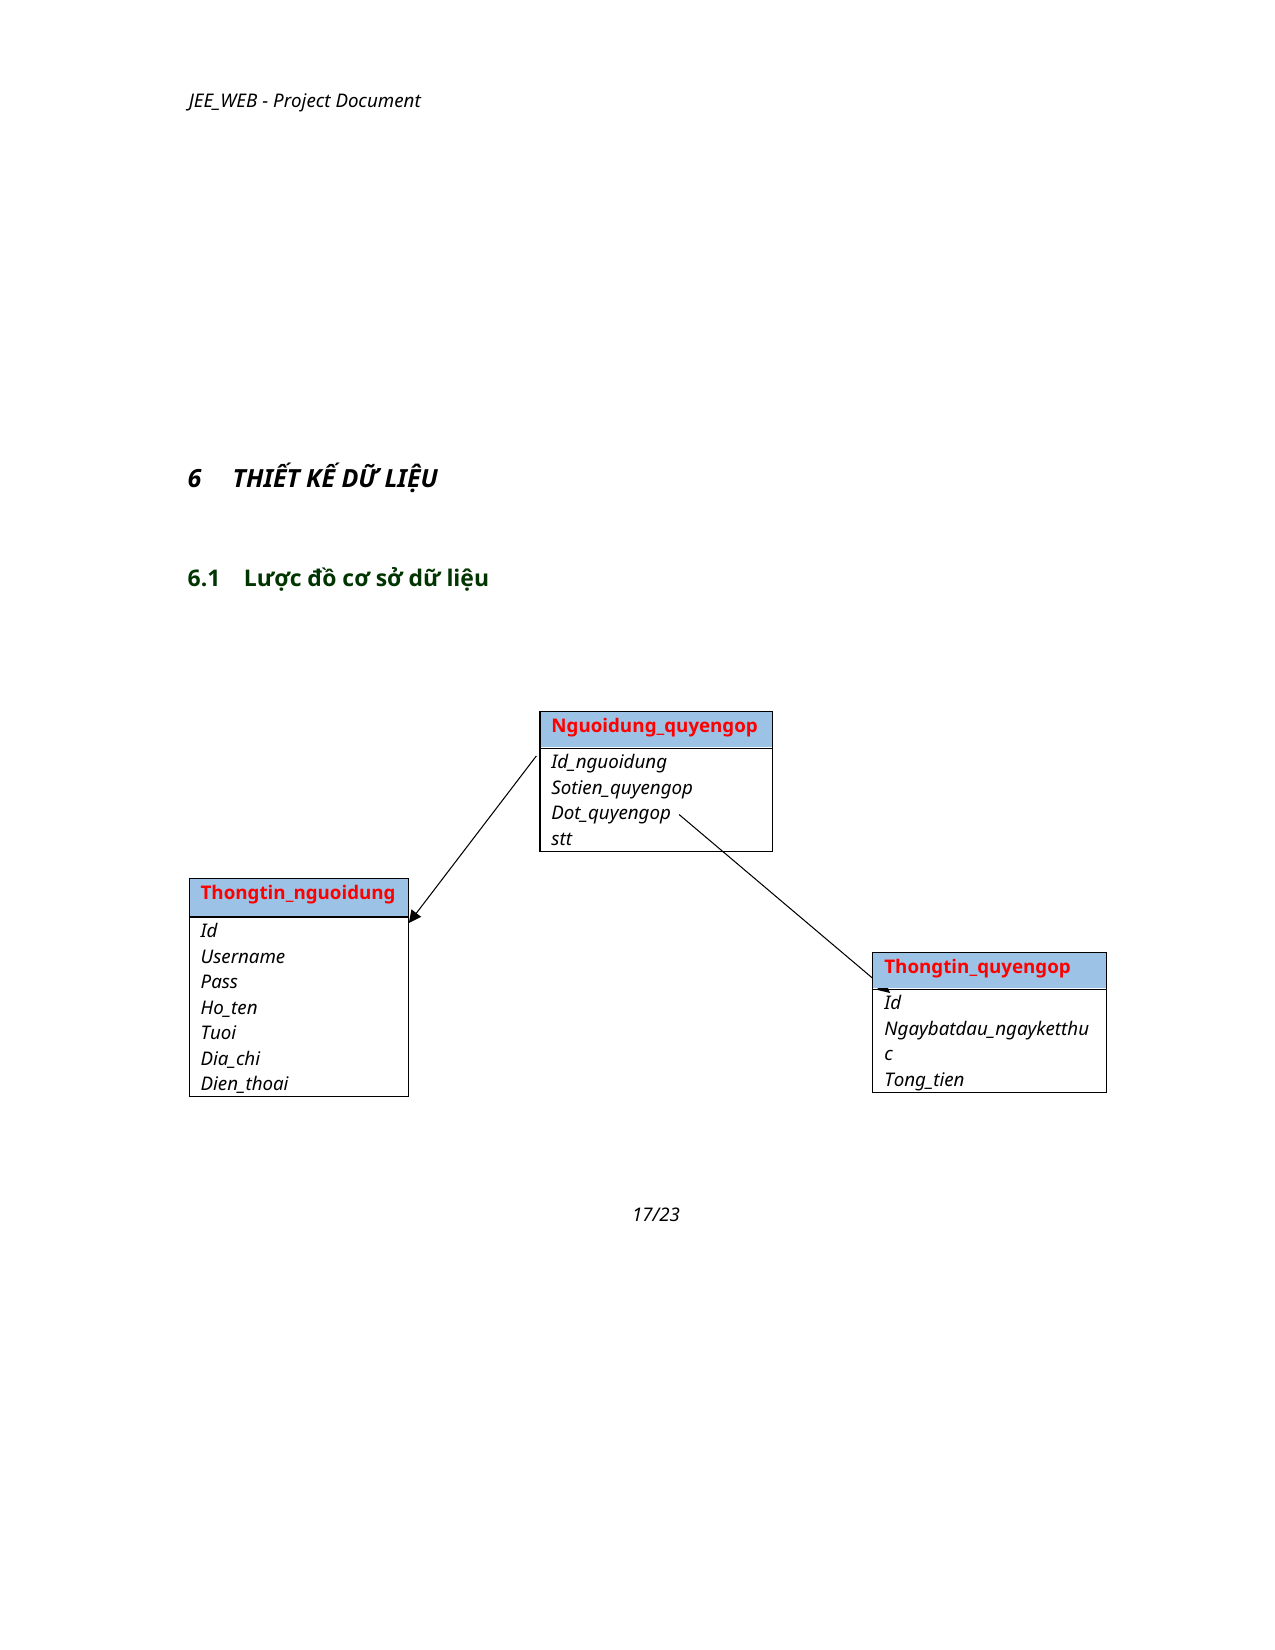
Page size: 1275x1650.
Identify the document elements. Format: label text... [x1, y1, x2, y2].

table_cell Id Ngaybatdau_ngayketthuc Tong_tien [873, 990, 1106, 1092]
table_header Thongtin_quyengop [873, 953, 1106, 988]
subtitle Lược đồ cơ sở dữ liệu [187, 562, 1125, 593]
table_header Nguoidung_quyengop [541, 712, 772, 747]
table_cell Id Username Pass Ho_ten Tuoi Dia_chi Dien_thoai [190, 918, 408, 1096]
subtitle THIẾT KẾ DỮ LIỆU [187, 461, 1125, 495]
table_cell Id_nguoidung Sotien_quyengop Dot_quyengop stt [541, 749, 772, 851]
table_header Thongtin_nguoidung [190, 879, 408, 916]
